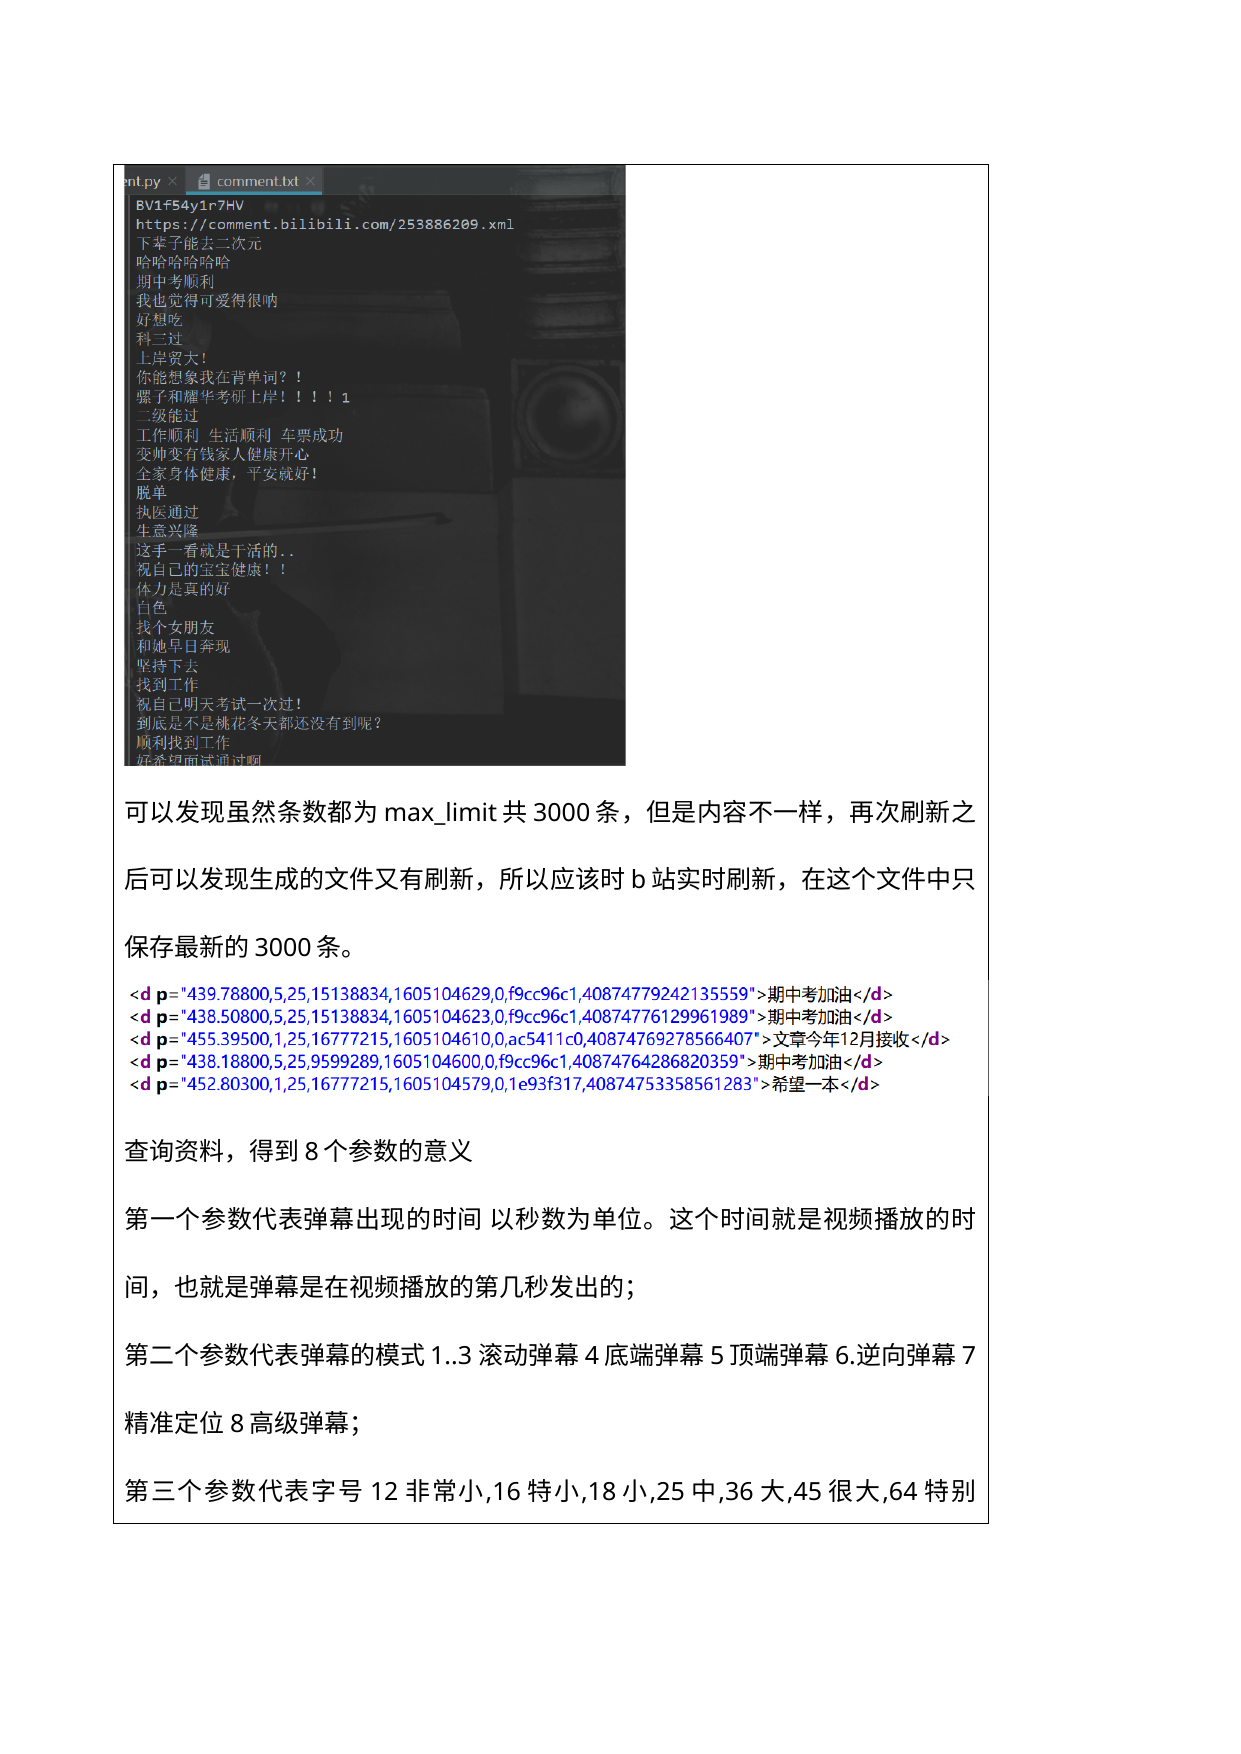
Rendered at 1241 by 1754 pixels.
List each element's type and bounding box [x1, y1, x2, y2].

picture [124, 980, 989, 1096]
table_cell [114, 165, 988, 1523]
picture [124, 165, 626, 766]
